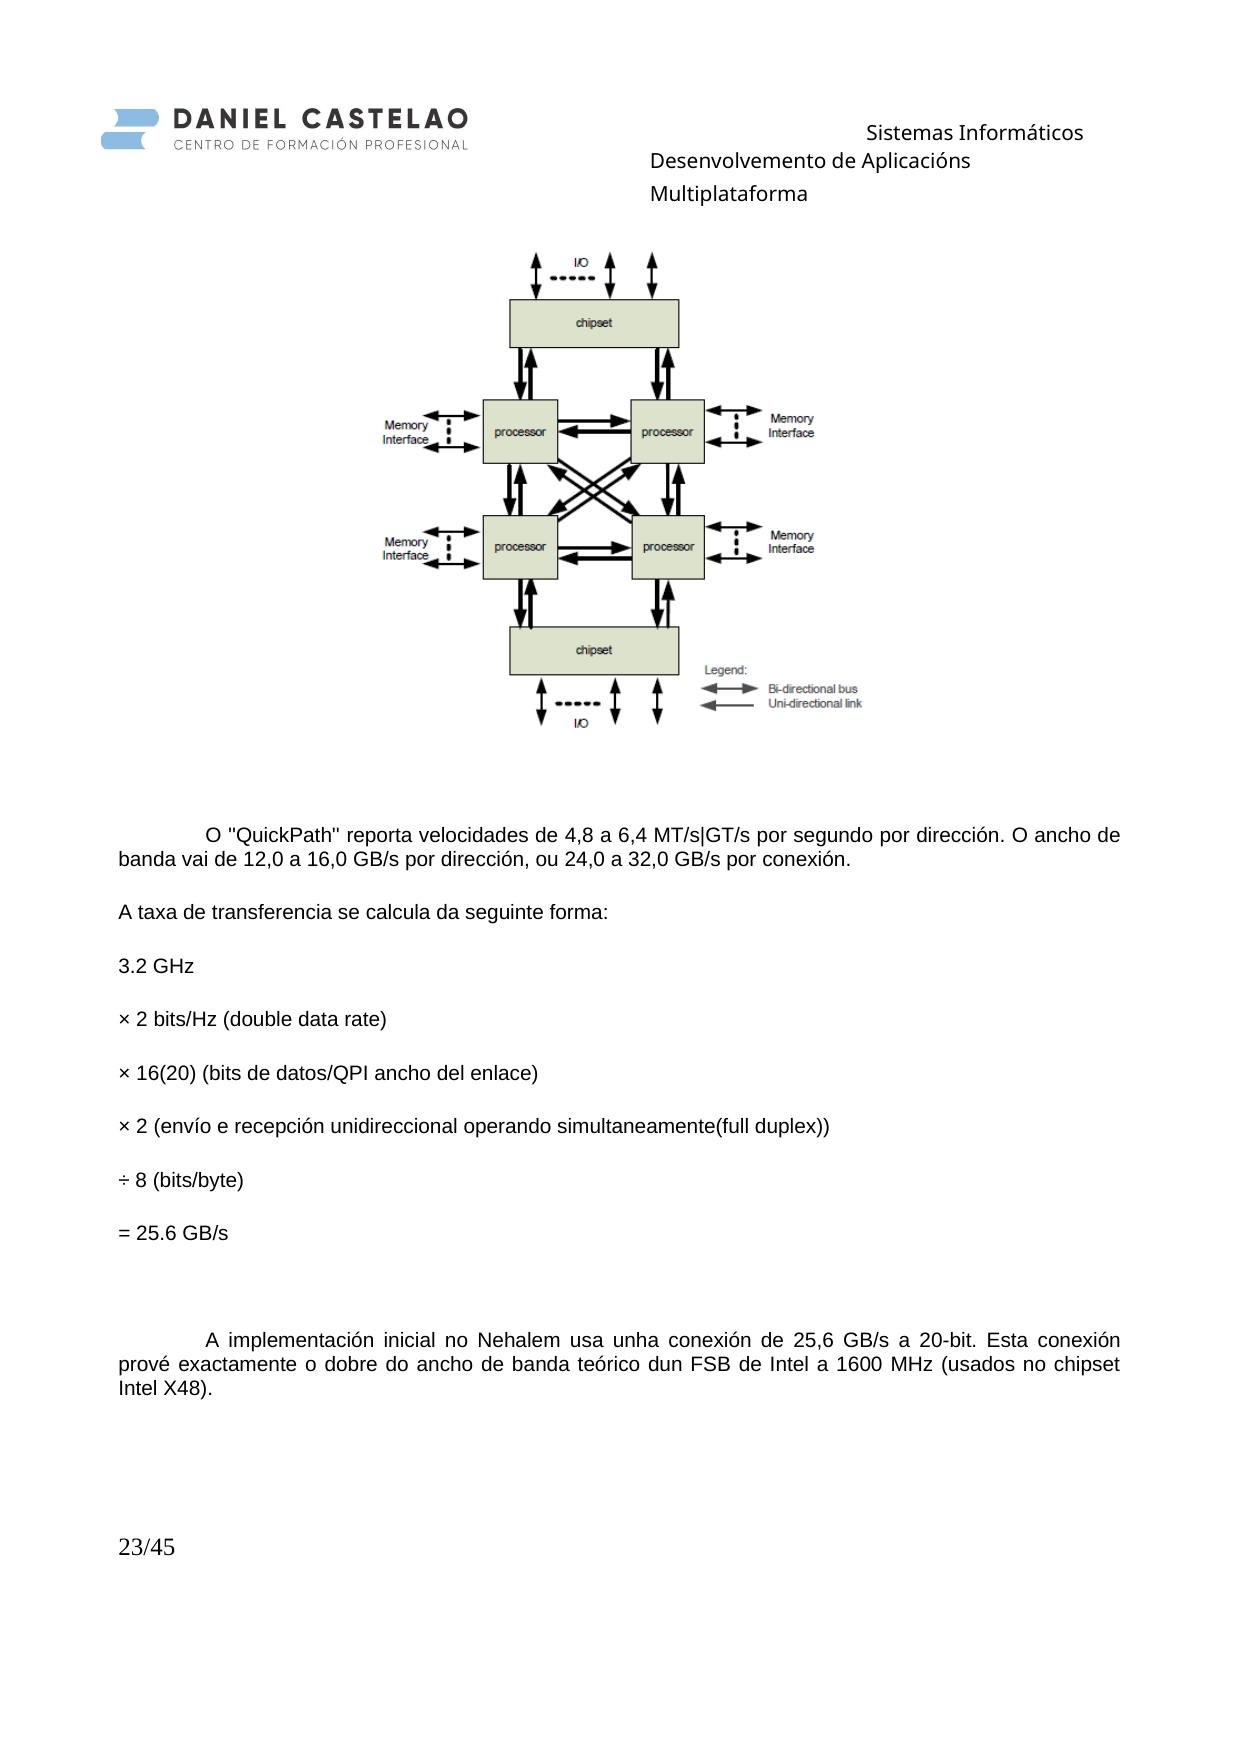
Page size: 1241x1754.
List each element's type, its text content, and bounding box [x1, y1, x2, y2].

text O ''QuickPath'' reporta velocidades de 4,8 a 6,4 MT/s|GT/s por segundo por dirección. O ancho de banda vai de 12,0 a 16,0 GB/s por dirección, ou 24,0 a 32,0 GB/s por conexión. [118, 823, 1122, 871]
text ÷ 8 (bits/byte) [118, 1167, 1122, 1191]
text = 25.6 GB/s [118, 1221, 1122, 1245]
text 3.2 GHz [118, 954, 1122, 978]
picture [101, 103, 480, 155]
text × 2 bits/Hz (double data rate) [118, 1007, 1122, 1031]
text A taxa de transferencia se calcula da seguinte forma: [118, 900, 1122, 924]
picture [355, 238, 885, 770]
text A implementación inicial no Nehalem usa unha conexión de 25,6 GB/s a 20-bit. Esta conexión prové exactamente o dobre do ancho de banda teórico dun FSB de Intel a 1600 MHz (usados no chipset Intel X48). [118, 1328, 1122, 1399]
text × 2 (envío e recepción unidireccional operando simultaneamente(full duplex)) [118, 1114, 1122, 1138]
text × 16(20) (bits de datos/QPI ancho del enlace) [118, 1061, 1122, 1084]
